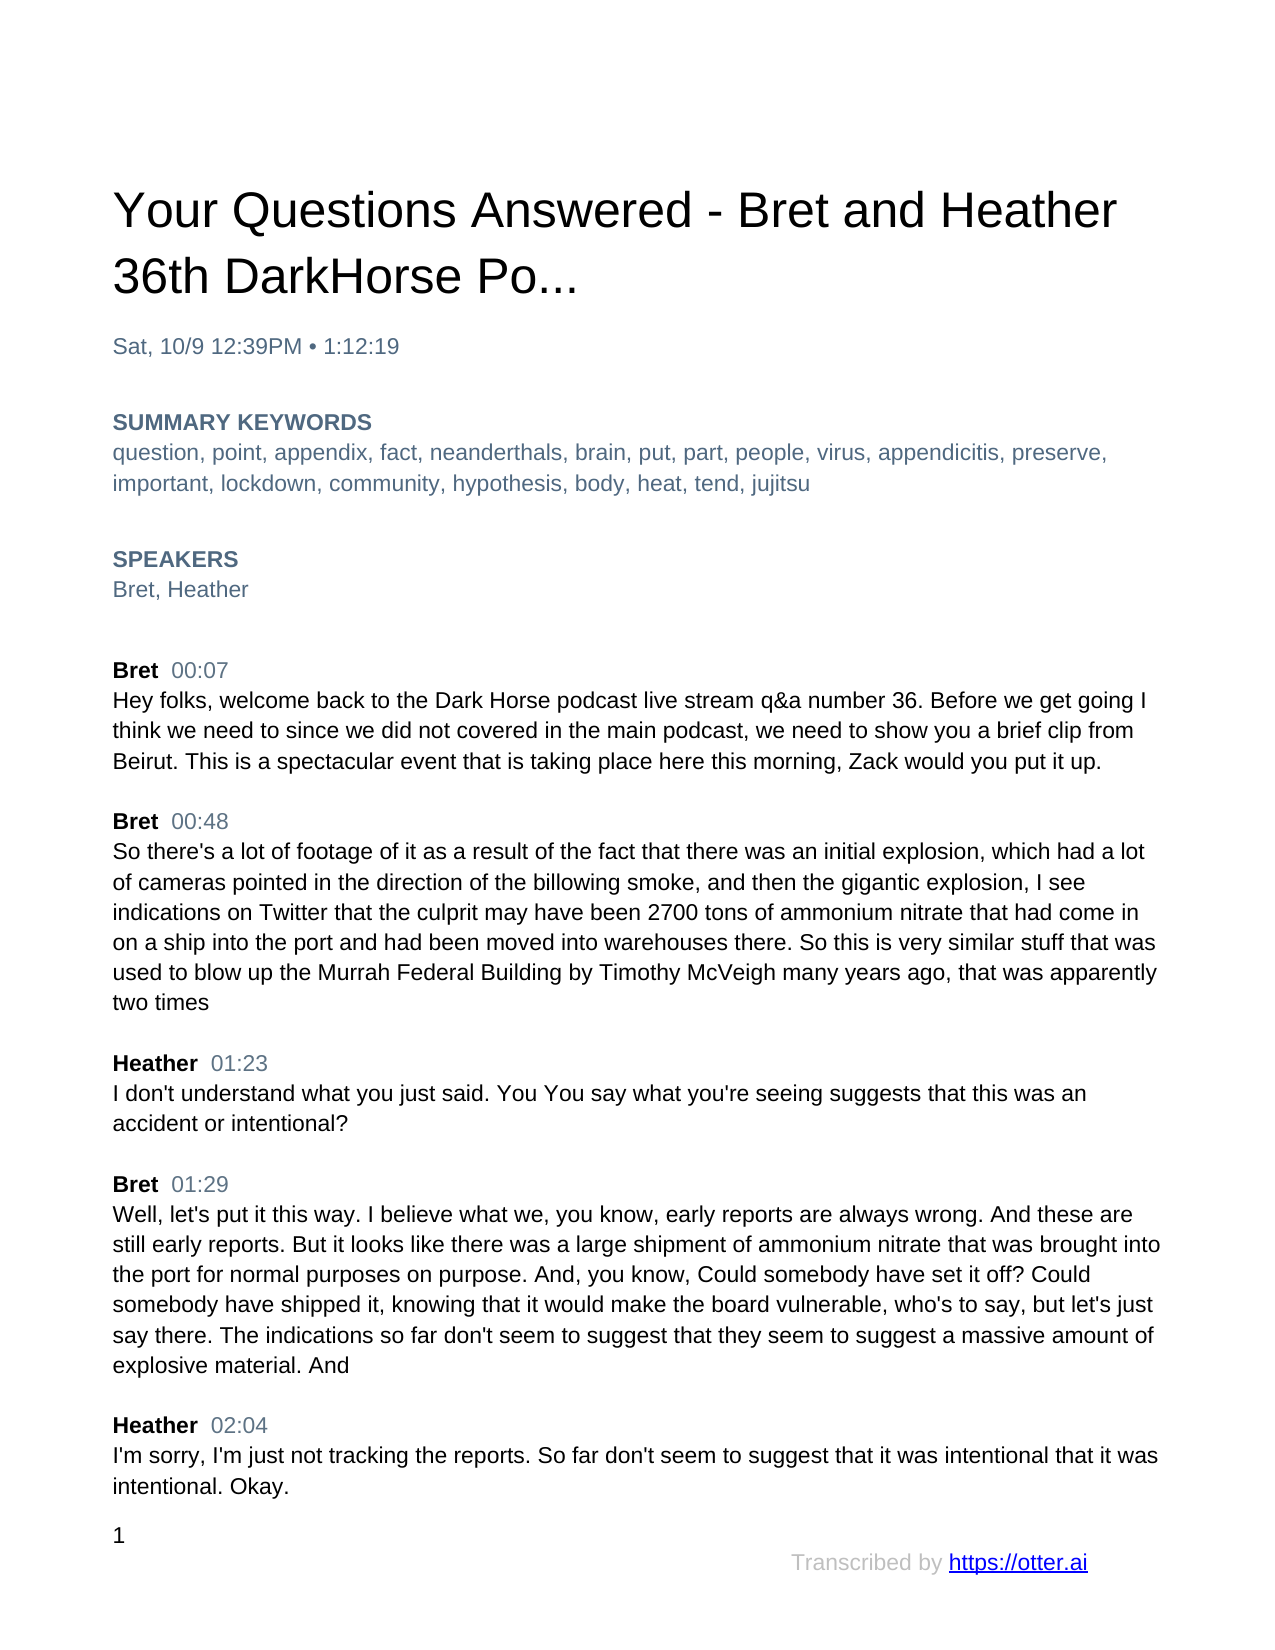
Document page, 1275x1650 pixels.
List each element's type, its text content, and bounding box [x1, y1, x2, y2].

text Bret 01:29 [112, 1171, 1162, 1197]
text Hey folks, welcome back to the Dark Horse podcast live stream q&a number 36. Before we get going I think we need to since we did not covered in the main podcast, we need to show you a brief clip from Beirut. This is a spectacular event that is taking place here this morning, Zack would you put it up. [112, 687, 1162, 774]
text Heather 01:23 [112, 1050, 1162, 1076]
text Your Questions Answered - Bret and Heather 36th DarkHorse Po... [112, 180, 1162, 304]
text SPEAKERS [112, 546, 1162, 572]
text Well, let's put it this way. I believe what we, you know, early reports are always wrong. And these are still early reports. But it looks like there was a large shipment of ammonium nitrate that was brought into the port for normal purposes on purpose. And, you know, Could somebody have set it off? Could somebody have shipped it, knowing that it would make the board vulnerable, who's to say, but let's just say there. The indications so far don't seem to suggest that they seem to suggest a massive amount of explosive material. And [112, 1201, 1162, 1378]
text Bret 00:48 [112, 808, 1162, 834]
text I don't understand what you just said. You You say what you're seeing suggests that this was an accident or intentional? [112, 1080, 1162, 1137]
text So there's a lot of footage of it as a result of the fact that there was an initial explosion, which had a lot of cameras pointed in the direction of the billowing smoke, and then the gigantic explosion, I see indications on Twitter that the culprit may have been 2700 tons of ammonium nitrate that had come in on a ship into the port and had been moved into warehouses there. So this is very similar stuff that was used to blow up the Murrah Federal Building by Timothy McVeigh many years ago, that was apparently two times [112, 838, 1162, 1016]
text question, point, appendix, fact, neanderthals, brain, put, part, people, virus, appendicitis, preserve, important, lockdown, community, hypothesis, body, heat, tend, jujitsu [112, 439, 1162, 496]
text I'm sorry, I'm just not tracking the reports. So far don't seem to suggest that it was intentional that it was intentional. Okay. [112, 1442, 1162, 1499]
text Bret, Heather [112, 576, 1162, 602]
text Bret 00:07 [112, 657, 1162, 683]
text Sat, 10/9 12:39PM • 1:12:19 [112, 333, 1162, 359]
text SUMMARY KEYWORDS [112, 409, 1162, 436]
text Heather 02:04 [112, 1412, 1162, 1439]
